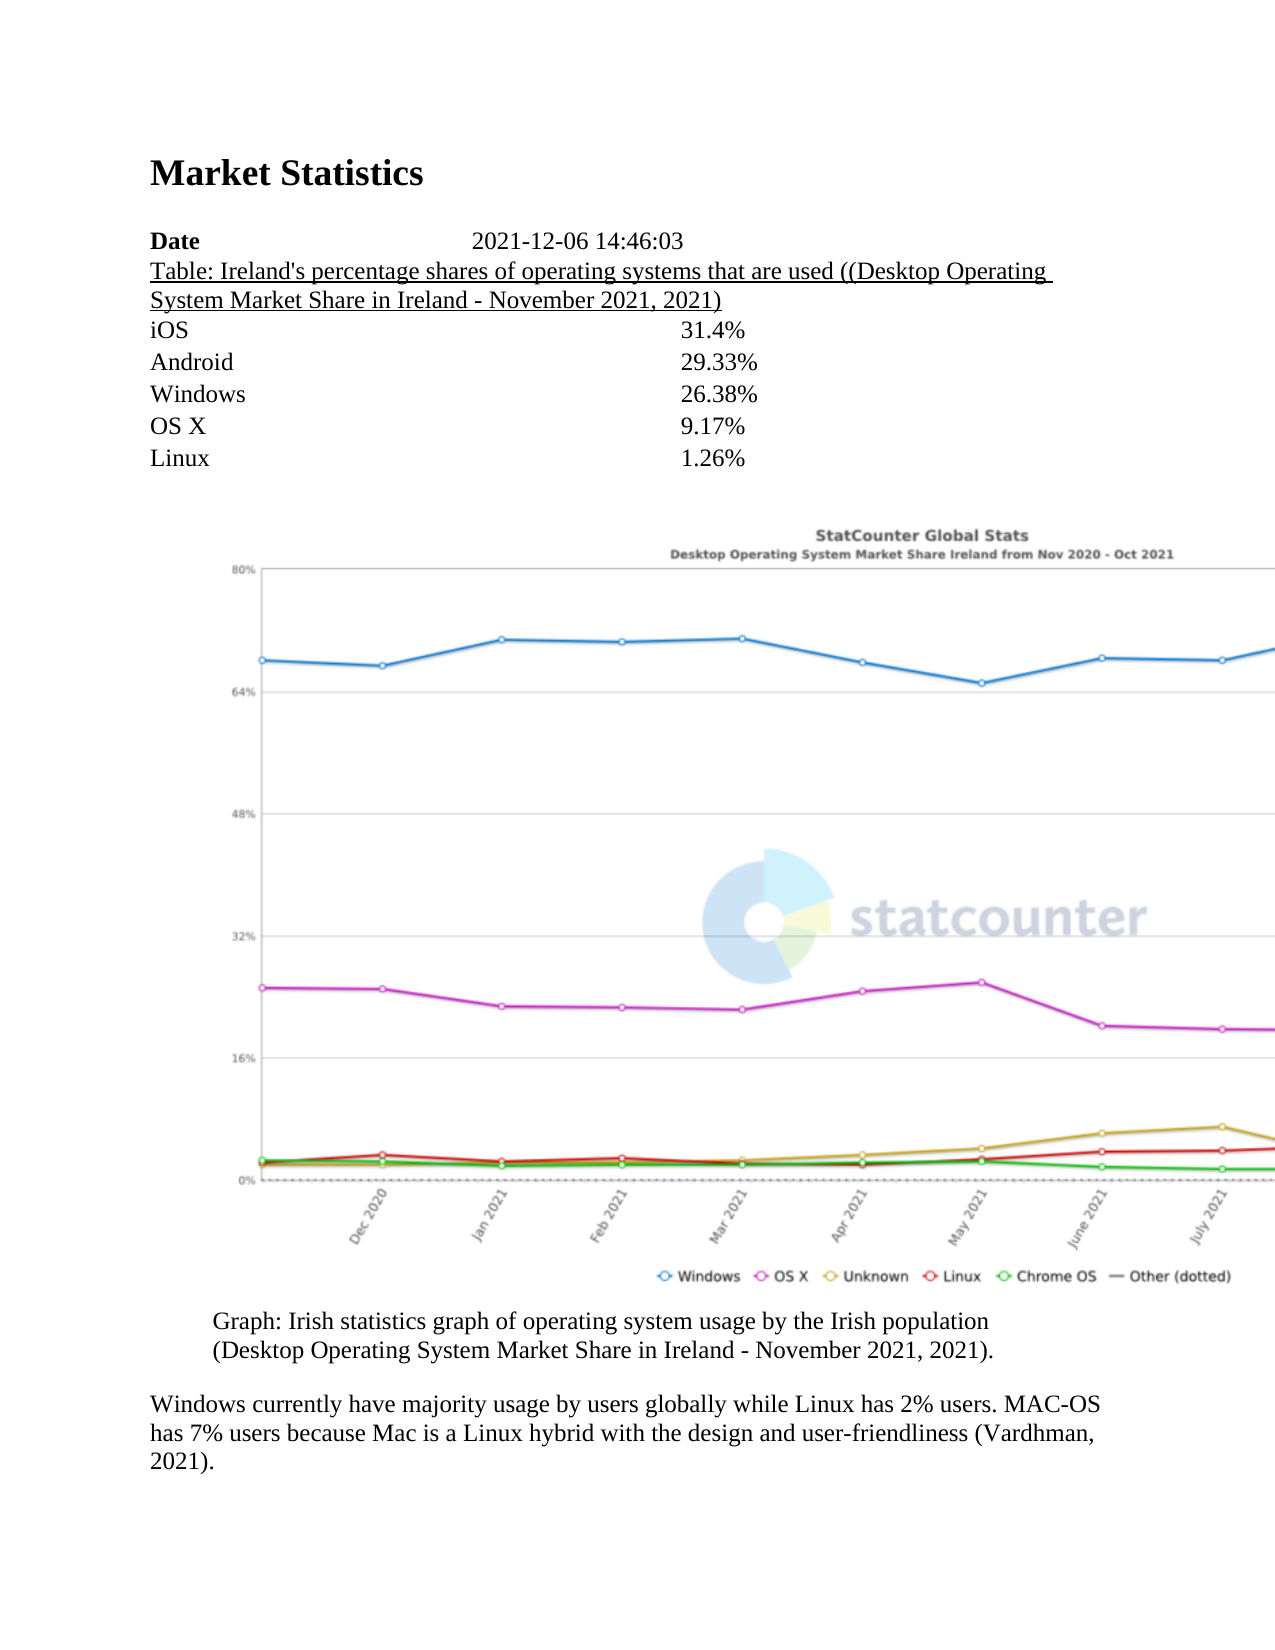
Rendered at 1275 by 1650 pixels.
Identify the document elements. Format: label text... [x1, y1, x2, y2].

table_cell 29.33% [679, 346, 1109, 377]
table_header 2021-12-06 14:46:03 [470, 224, 1123, 256]
text Windows currently have majority usage by users globally while Linux has 2% users. MAC-OS has 7% users because Mac is a Linux hybrid with the design and user-friendliness (Vardhman, 2021). [150, 1389, 1125, 1475]
table_cell 9.17% [679, 409, 1109, 441]
table_header 31.4% [679, 314, 1109, 346]
table_cell Windows [149, 378, 679, 409]
table_cell 1.26% [679, 441, 1109, 473]
text Graph: Irish statistics graph of operating system usage by the Irish population (Desktop Operating System Market Share in Ireland - November 2021, 2021). [212, 1306, 1062, 1364]
subtitle Market Statistics [150, 150, 1125, 193]
text Table: Ireland's percentage shares of operating systems that are used ((Desktop Operating System Market Share in Ireland - November 2021, 2021) [150, 256, 1125, 314]
table_header Date [149, 224, 470, 256]
table_cell OS X [149, 409, 679, 441]
table_cell 26.38% [679, 378, 1109, 409]
table_cell Linux [149, 441, 679, 473]
table_cell Android [149, 346, 679, 377]
table_header iOS [149, 314, 679, 346]
picture [231, 526, 1275, 1307]
